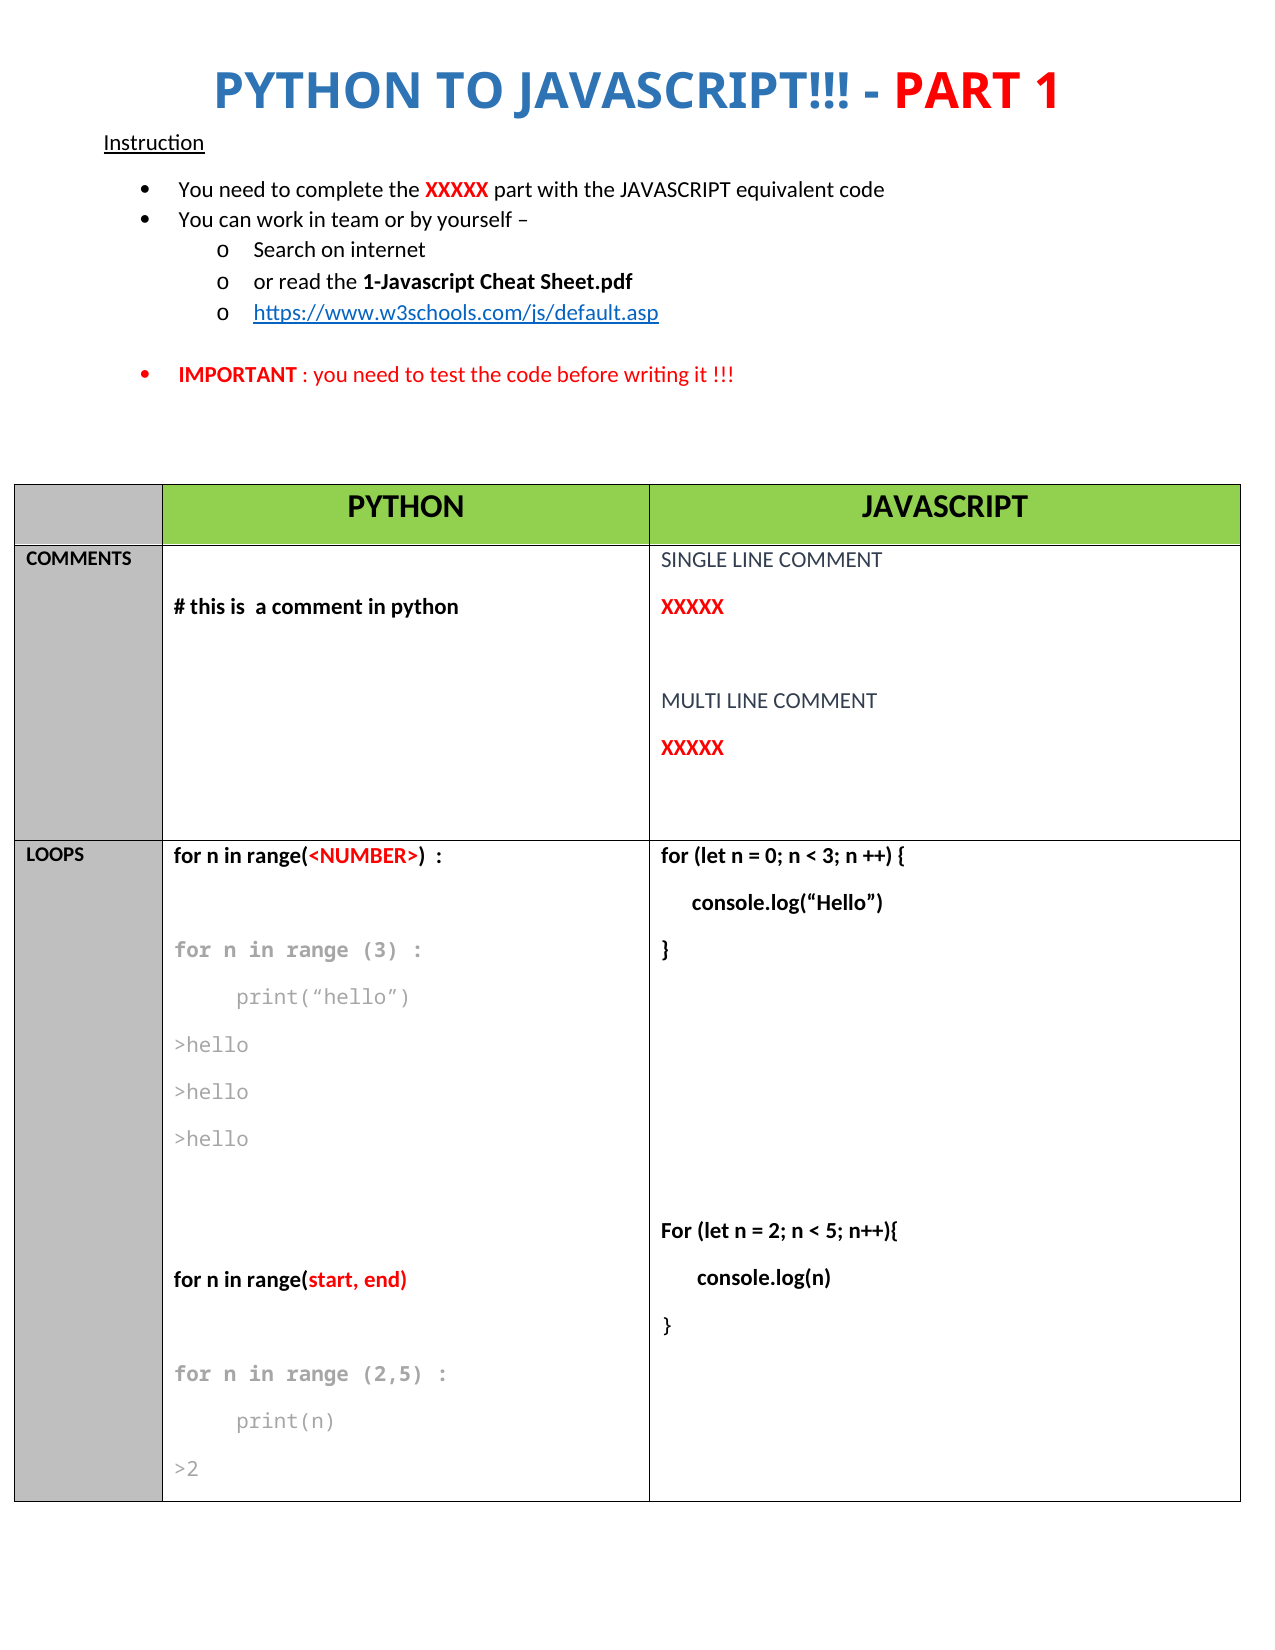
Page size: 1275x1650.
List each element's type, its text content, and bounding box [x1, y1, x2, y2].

list IMPORTANT : you need to test the code before writing it !!! [141, 360, 1127, 388]
table_cell # this is a comment in python [163, 546, 649, 840]
text Instruction [103, 128, 1127, 156]
table_header [15, 485, 162, 544]
table_cell SINGLE LINE COMMENT XXXXX MULTI LINE COMMENT XXXXX [650, 546, 1240, 840]
table_header PYTHON [163, 485, 649, 544]
list You need to complete the XXXXX part with the JAVASCRIPT equivalent code [141, 175, 1127, 203]
list Search on internet [216, 235, 1127, 264]
table_cell LOOPS [15, 841, 162, 1501]
list You can work in team or by yourself – [141, 205, 1127, 233]
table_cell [163, 841, 649, 1501]
list or read the 1-Javascript Cheat Sheet.pdf [216, 267, 1127, 296]
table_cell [650, 841, 1240, 1501]
list https://www.w3schools.com/js/default.asp [216, 298, 1127, 327]
table_cell COMMENTS [15, 546, 162, 840]
subtitle PYTHON TO JAVASCRIPT!!! - PART 1 [148, 54, 1127, 123]
table_header JAVASCRIPT [650, 485, 1240, 544]
